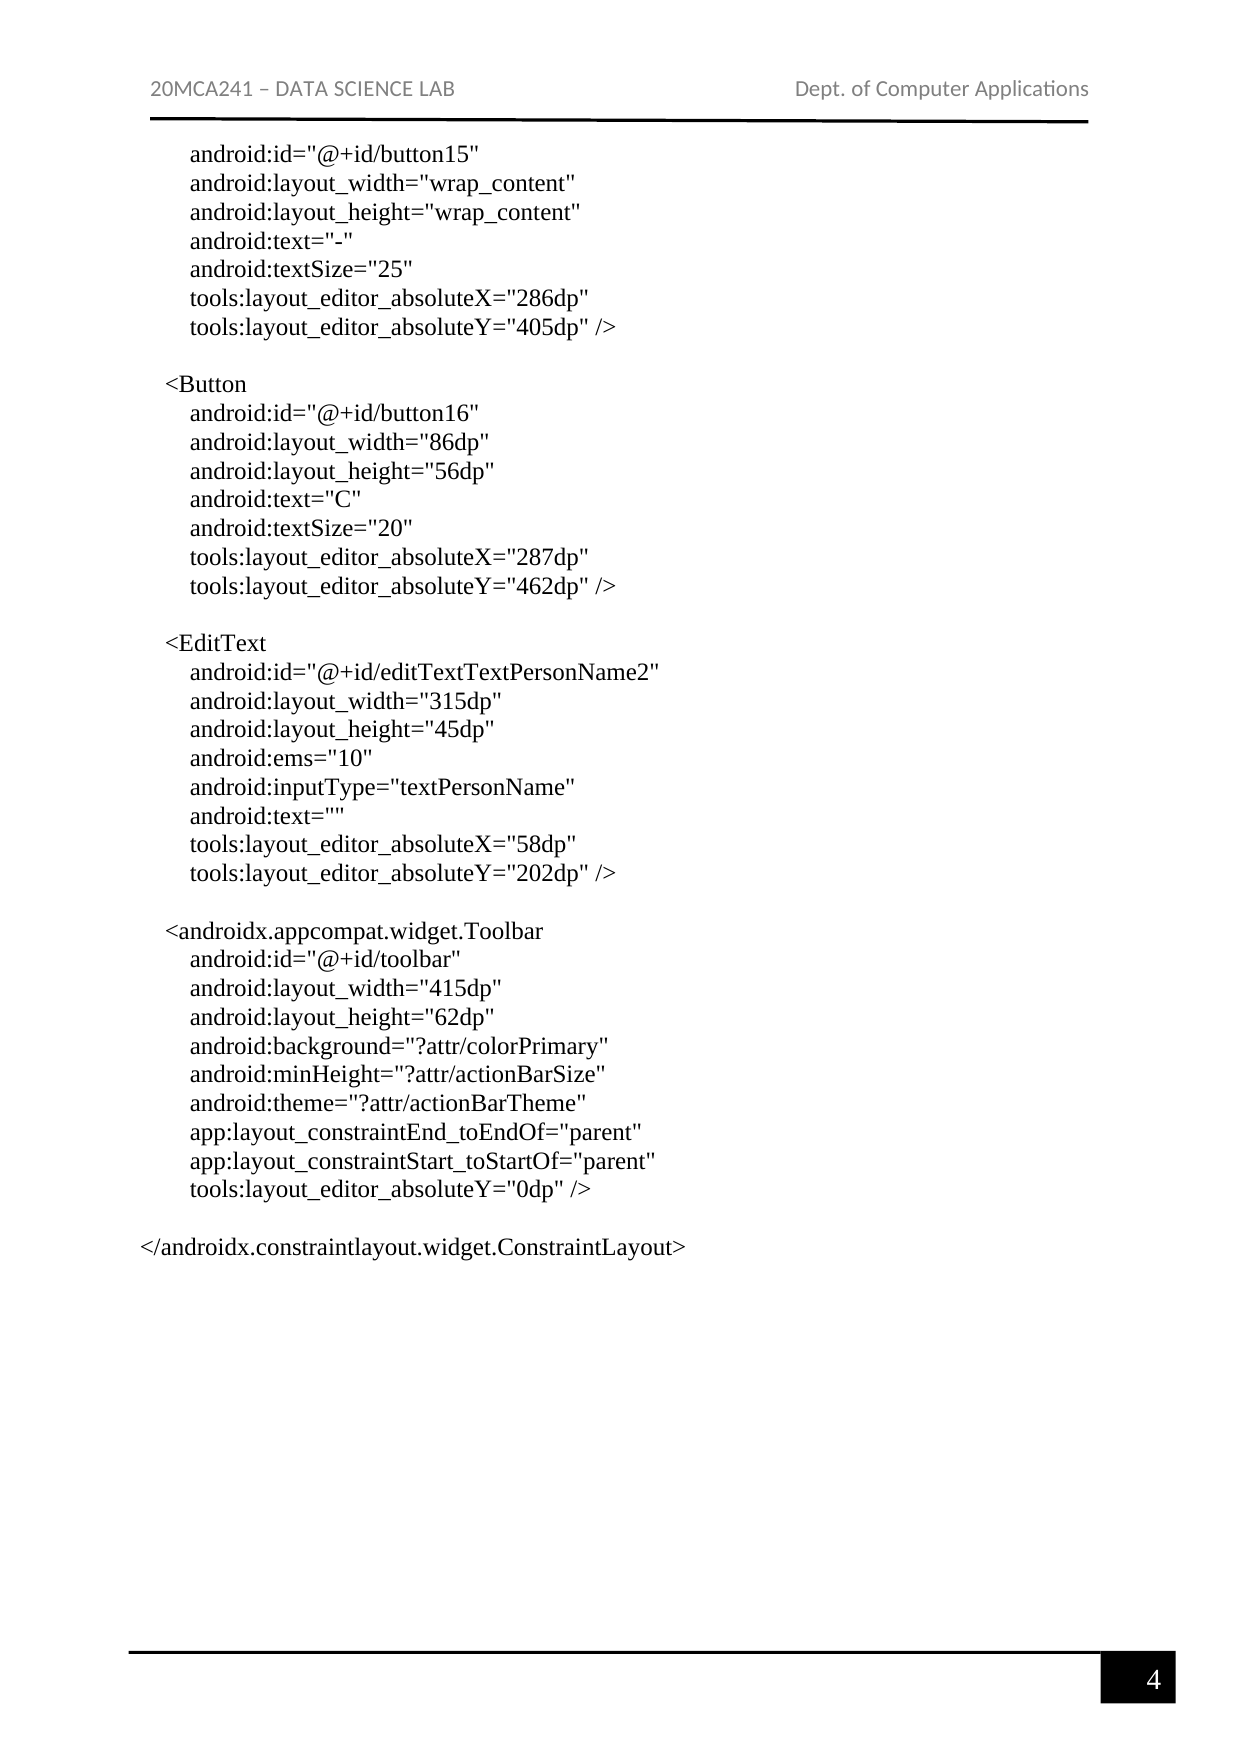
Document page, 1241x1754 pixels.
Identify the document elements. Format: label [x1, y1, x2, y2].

text [139, 139, 1101, 1261]
